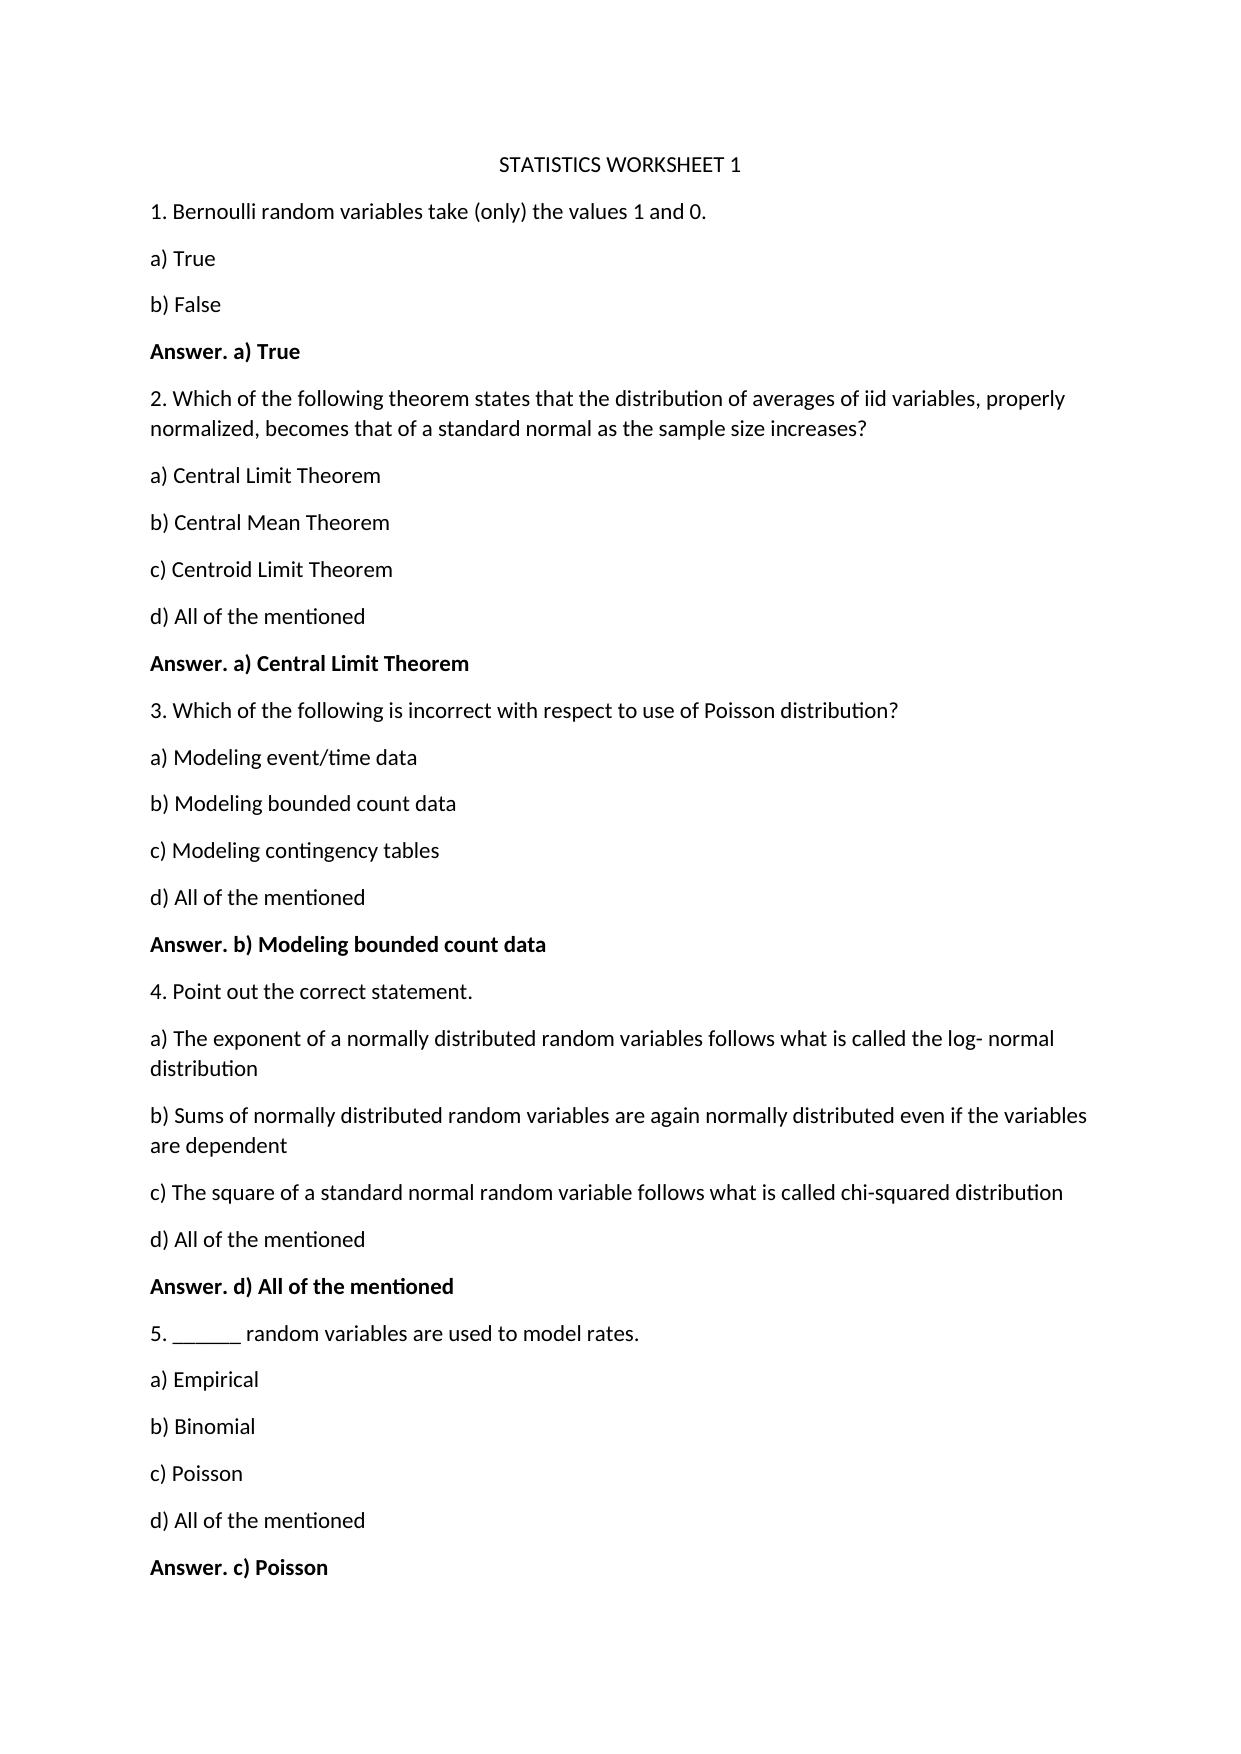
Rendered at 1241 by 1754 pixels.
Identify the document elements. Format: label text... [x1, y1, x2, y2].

text Answer. b) Modeling bounded count data [150, 930, 1090, 958]
text d) All of the mentioned [150, 1225, 1090, 1253]
text c) Modeling contingency tables [150, 836, 1090, 864]
text c) Poisson [150, 1459, 1090, 1487]
text a) The exponent of a normally distributed random variables follows what is called the log- normal distribution [150, 1024, 1090, 1082]
text a) Central Limit Theorem [150, 461, 1090, 489]
text 1. Bernoulli random variables take (only) the values 1 and 0. [150, 197, 1090, 225]
text Answer. a) Central Limit Theorem [150, 649, 1090, 677]
text 4. Point out the correct statement. [150, 977, 1090, 1005]
text b) Modeling bounded count data [150, 789, 1090, 818]
text b) Central Mean Theorem [150, 508, 1090, 536]
text b) False [150, 291, 1090, 319]
text Answer. a) True [150, 337, 1090, 366]
text 5. ______ random variables are used to model rates. [150, 1319, 1090, 1347]
text d) All of the mentioned [150, 602, 1090, 630]
text STATISTICS WORKSHEET 1 [150, 150, 1090, 178]
text d) All of the mentioned [150, 883, 1090, 911]
text a) Modeling event/time data [150, 743, 1090, 771]
text b) Sums of normally distributed random variables are again normally distributed even if the variables are dependent [150, 1101, 1090, 1159]
text b) Binomial [150, 1412, 1090, 1441]
text a) Empirical [150, 1366, 1090, 1394]
text c) Centroid Limit Theorem [150, 555, 1090, 583]
text Answer. c) Poisson [150, 1553, 1090, 1581]
text d) All of the mentioned [150, 1506, 1090, 1534]
text 2. Which of the following theorem states that the distribution of averages of iid variables, properly normalized, becomes that of a standard normal as the sample size increases? [150, 384, 1090, 443]
text Answer. d) All of the mentioned [150, 1272, 1090, 1300]
text 3. Which of the following is incorrect with respect to use of Poisson distribution? [150, 696, 1090, 724]
text c) The square of a standard normal random variable follows what is called chi-squared distribution [150, 1178, 1090, 1206]
text a) True [150, 244, 1090, 272]
